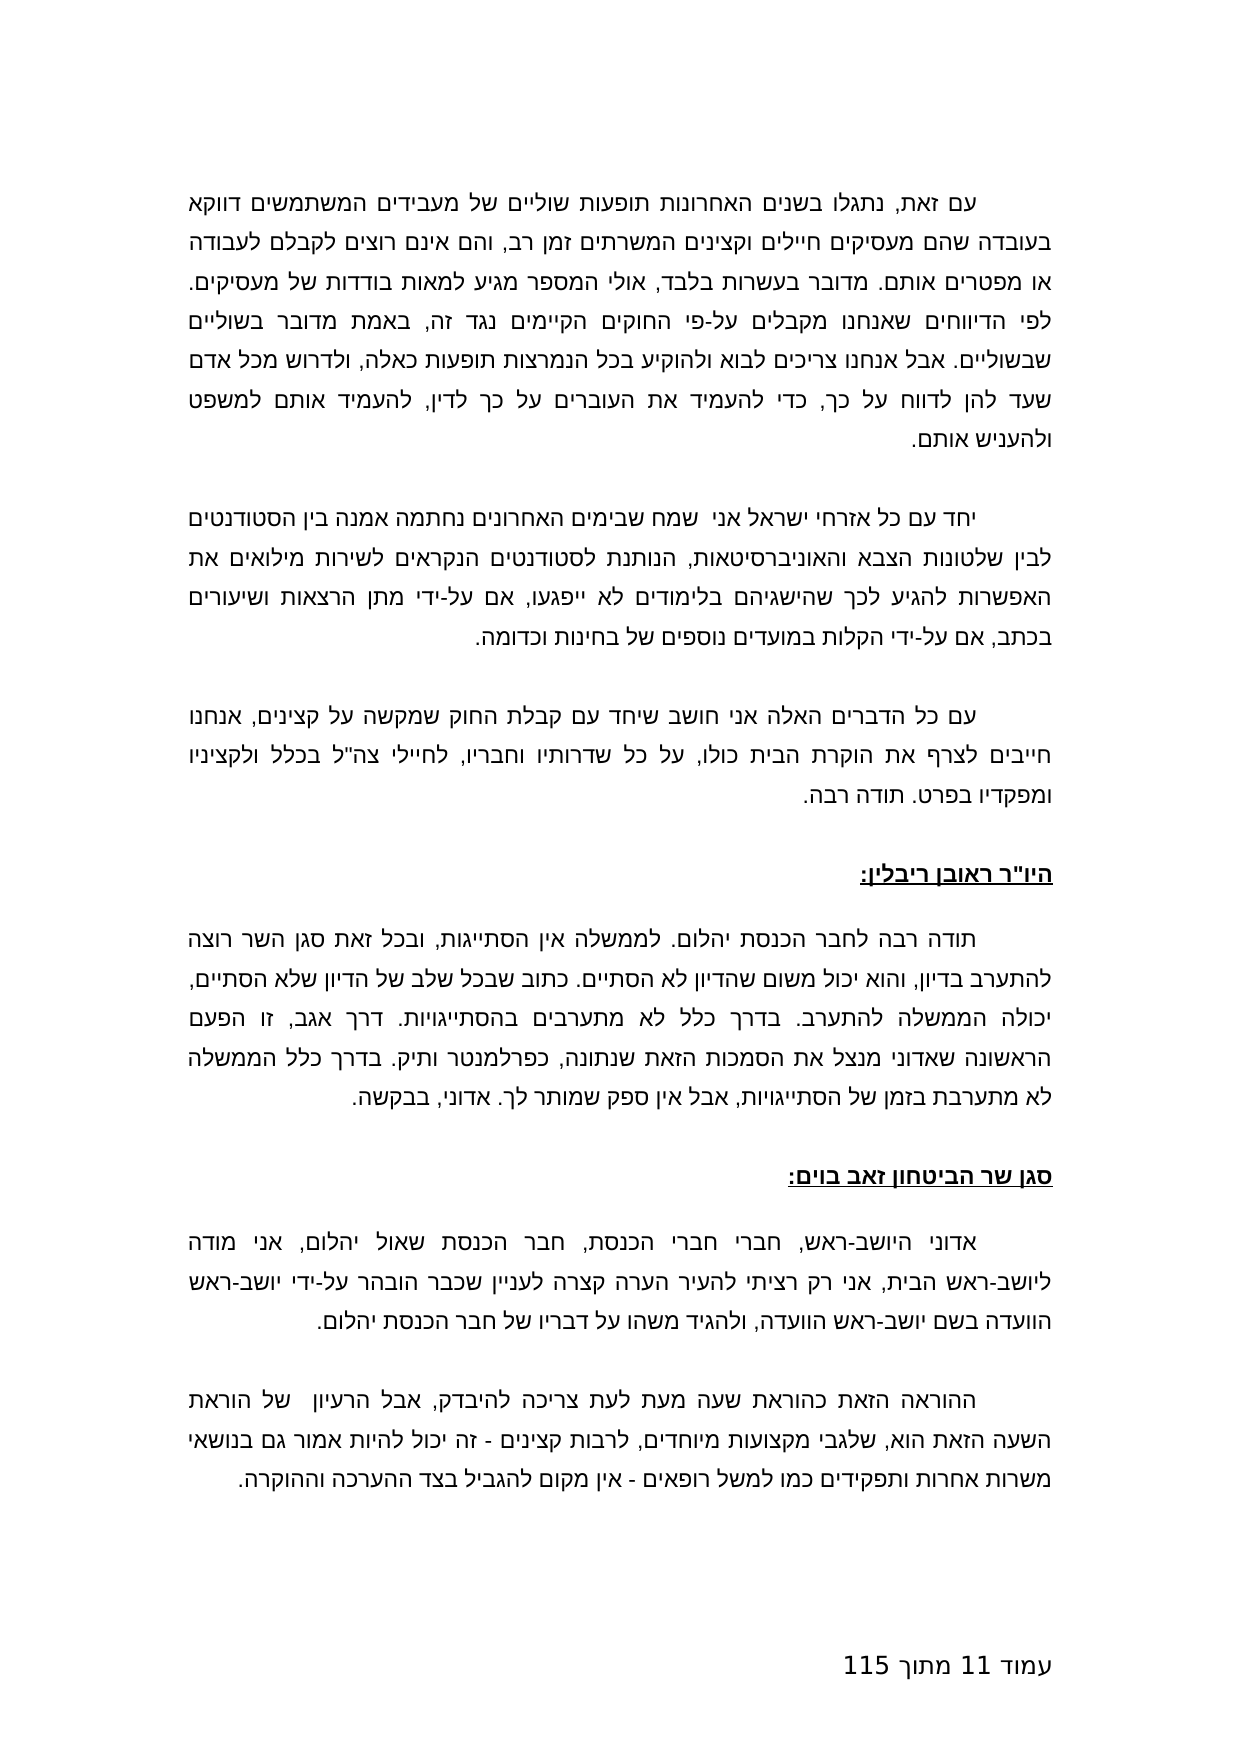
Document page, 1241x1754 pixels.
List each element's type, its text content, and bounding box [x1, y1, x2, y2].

text אדוני היושב-ראש, חברי חברי הכנסת, חבר הכנסת שאול יהלום, אני מודה ליושב-ראש הבית, אני רק רציתי להעיר הערה קצרה לעניין שכבר הובהר על-ידי יושב-ראש הוועדה בשם יושב-ראש הוועדה, ולהגיד משהו על דבריו של חבר הכנסת יהלום. [187, 1229, 1053, 1334]
text סגן שר הביטחון זאב בוים: [187, 1163, 1053, 1190]
text היו"ר ראובן ריבלין: [187, 861, 1053, 887]
text עם כל הדברים האלה אני חושב שיחד עם קבלת החוק שמקשה על קצינים, אנחנו חייבים לצרף את הוקרת הבית כולו, על כל שדרותיו וחבריו, לחיילי צה"ל בכלל ולקציניו ומפקדיו בפרט. תודה רבה. [187, 703, 1053, 808]
text תודה רבה לחבר הכנסת יהלום. לממשלה אין הסתייגות, ובכל זאת סגן השר רוצה להתערב בדיון, והוא יכול משום שהדיון לא הסתיים. כתוב שבכל שלב של הדיון שלא הסתיים, יכולה הממשלה להתערב. בדרך כלל לא מתערבים בהסתייגויות. דרך אגב, זו הפעם הראשונה שאדוני מנצל את הסמכות הזאת שנתונה, כפרלמנטר ותיק. בדרך כלל הממשלה לא מתערבת בזמן של הסתייגויות, אבל אין ספק שמותר לך. אדוני, בבקשה. [187, 926, 1053, 1111]
text ההוראה הזאת כהוראת שעה מעת לעת צריכה להיבדק, אבל הרעיון של הוראת השעה הזאת הוא, שלגבי מקצועות מיוחדים, לרבות קצינים - זה יכול להיות אמור גם בנושאי משרות אחרות ותפקידים כמו למשל רופאים - אין מקום להגביל בצד ההערכה וההוקרה. [187, 1387, 1053, 1492]
text יחד עם כל אזרחי ישראל אני שמח שבימים האחרונים נחתמה אמנה בין הסטודנטים לבין שלטונות הצבא והאוניברסיטאות, הנותנת לסטודנטים הנקראים לשירות מילואים את האפשרות להגיע לכך שהישגיהם בלימודים לא ייפגעו, אם על-ידי מתן הרצאות ושיעורים בכתב, אם על-ידי הקלות במועדים נוספים של בחינות וכדומה. [187, 505, 1053, 650]
text עם זאת, נתגלו בשנים האחרונות תופעות שוליים של מעבידים המשתמשים דווקא בעובדה שהם מעסיקים חיילים וקצינים המשרתים זמן רב, והם אינם רוצים לקבלם לעבודה או מפטרים אותם. מדובר בעשרות בלבד, אולי המספר מגיע למאות בודדות של מעסיקים. לפי הדיווחים שאנחנו מקבלים על-פי החוקים הקיימים נגד זה, באמת מדובר בשוליים שבשוליים. אבל אנחנו צריכים לבוא ולהוקיע בכל הנמרצות תופעות כאלה, ולדרוש מכל אדם שעד להן לדווח על כך, כדי להעמיד את העוברים על כך לדין, להעמיד אותם למשפט ולהעניש אותם. [187, 189, 1053, 453]
